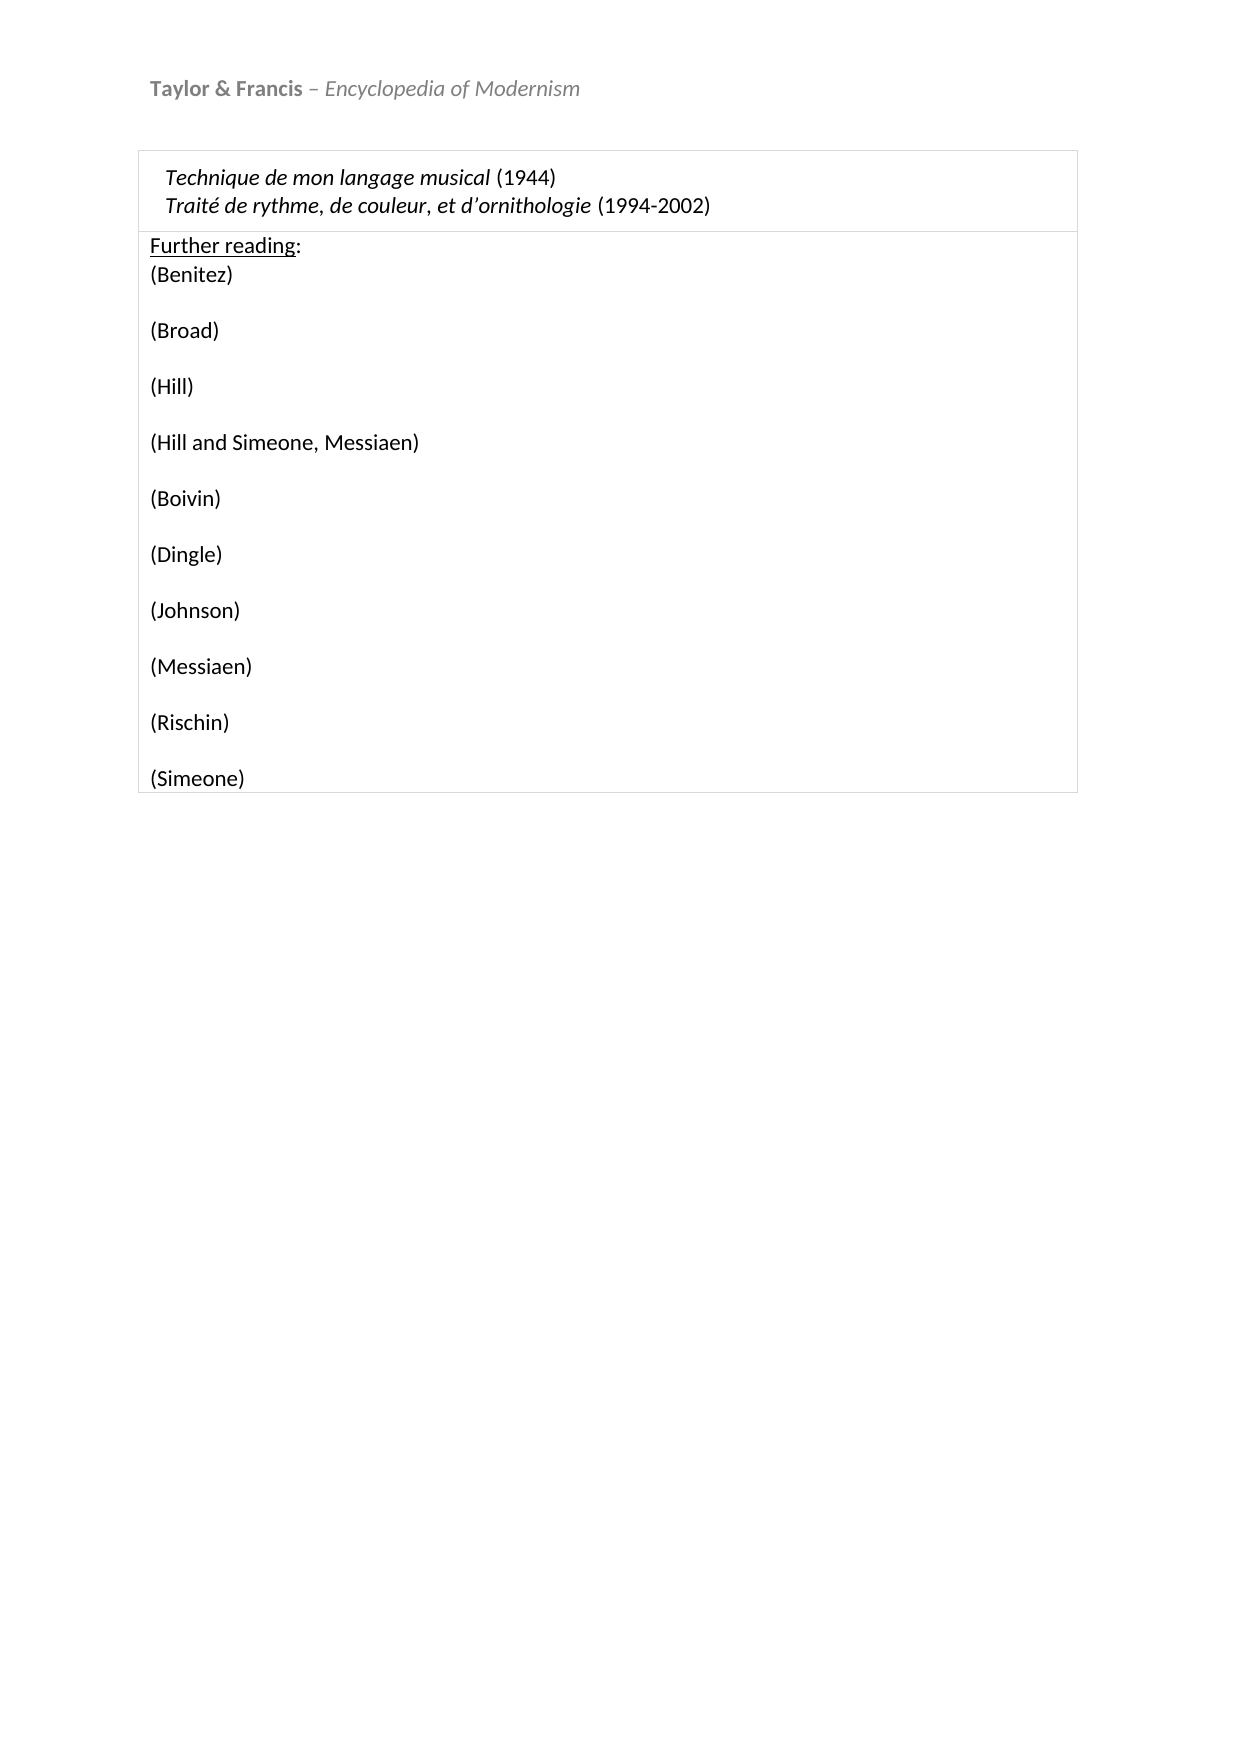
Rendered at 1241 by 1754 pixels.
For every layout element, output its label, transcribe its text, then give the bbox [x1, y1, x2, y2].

table_cell Further reading: [139, 232, 1077, 792]
